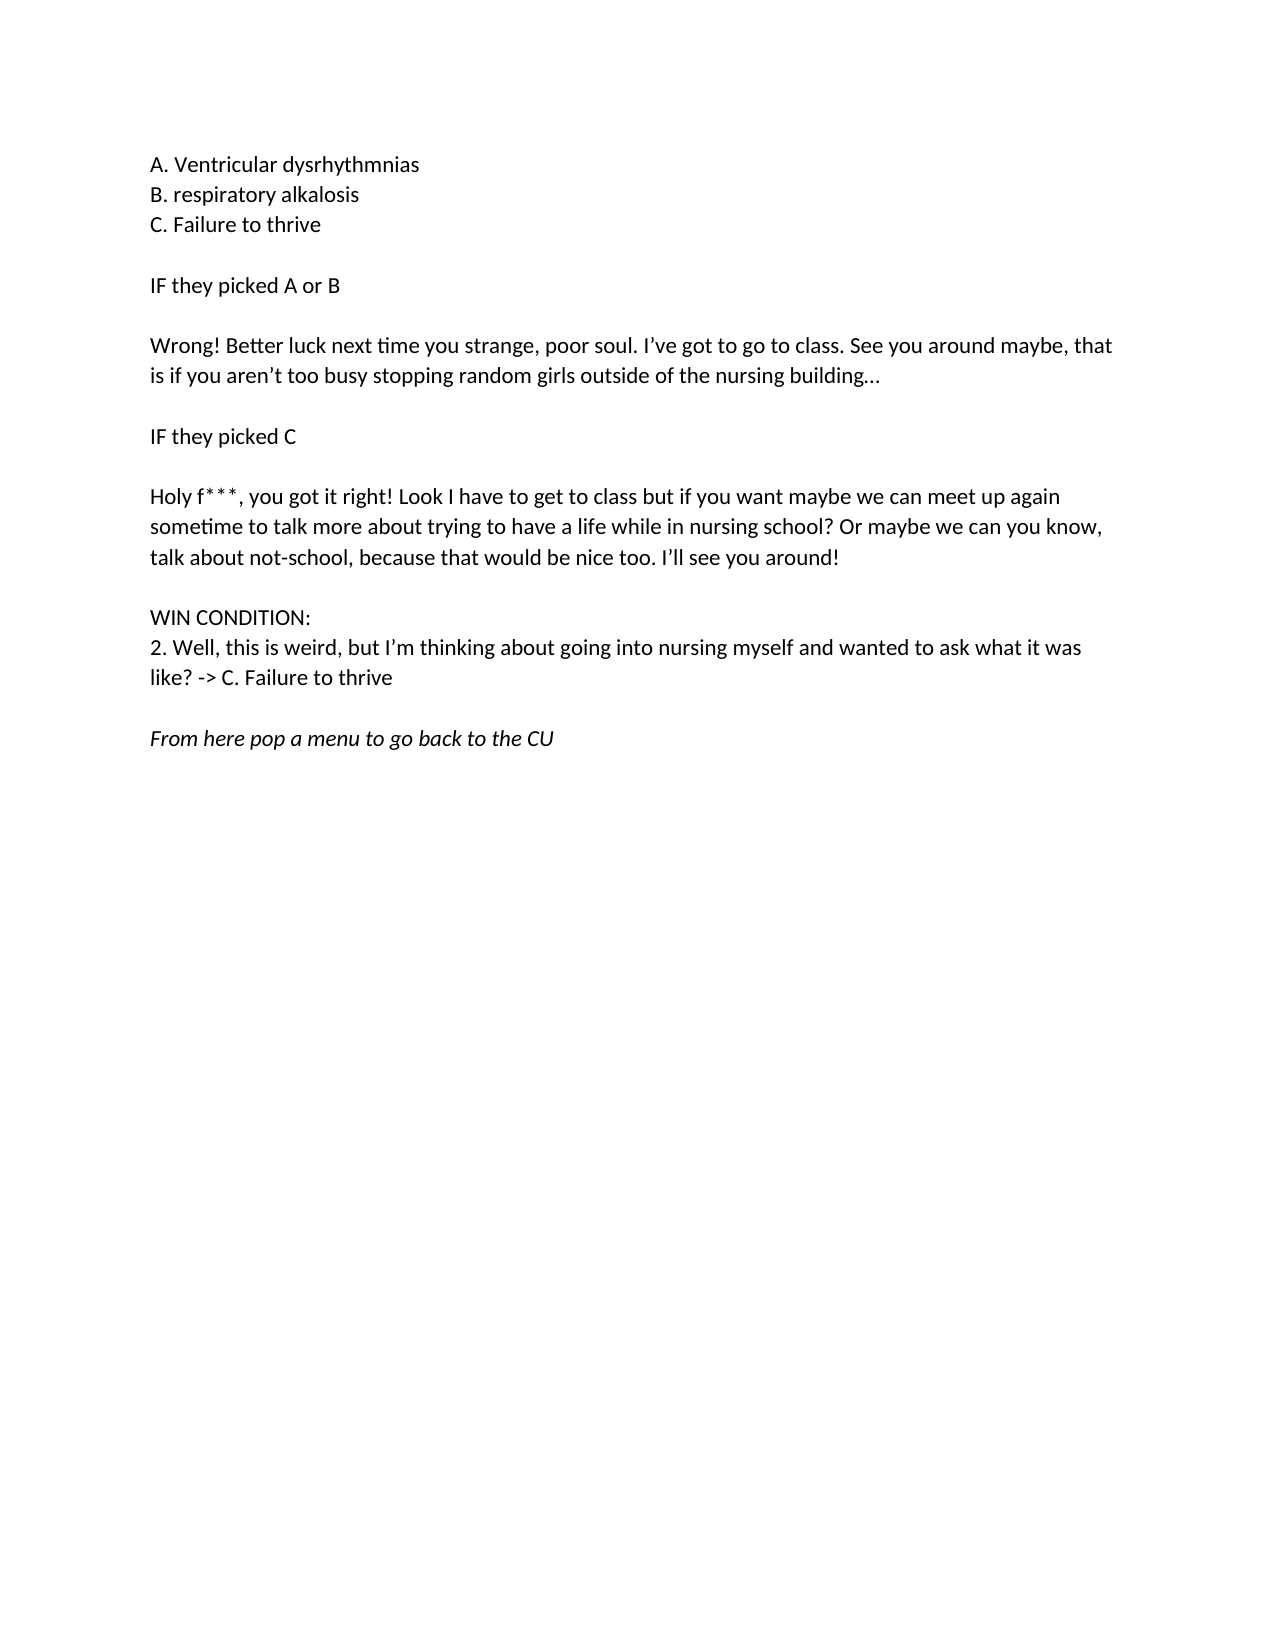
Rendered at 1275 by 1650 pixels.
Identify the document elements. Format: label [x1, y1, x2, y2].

text [150, 150, 1125, 752]
